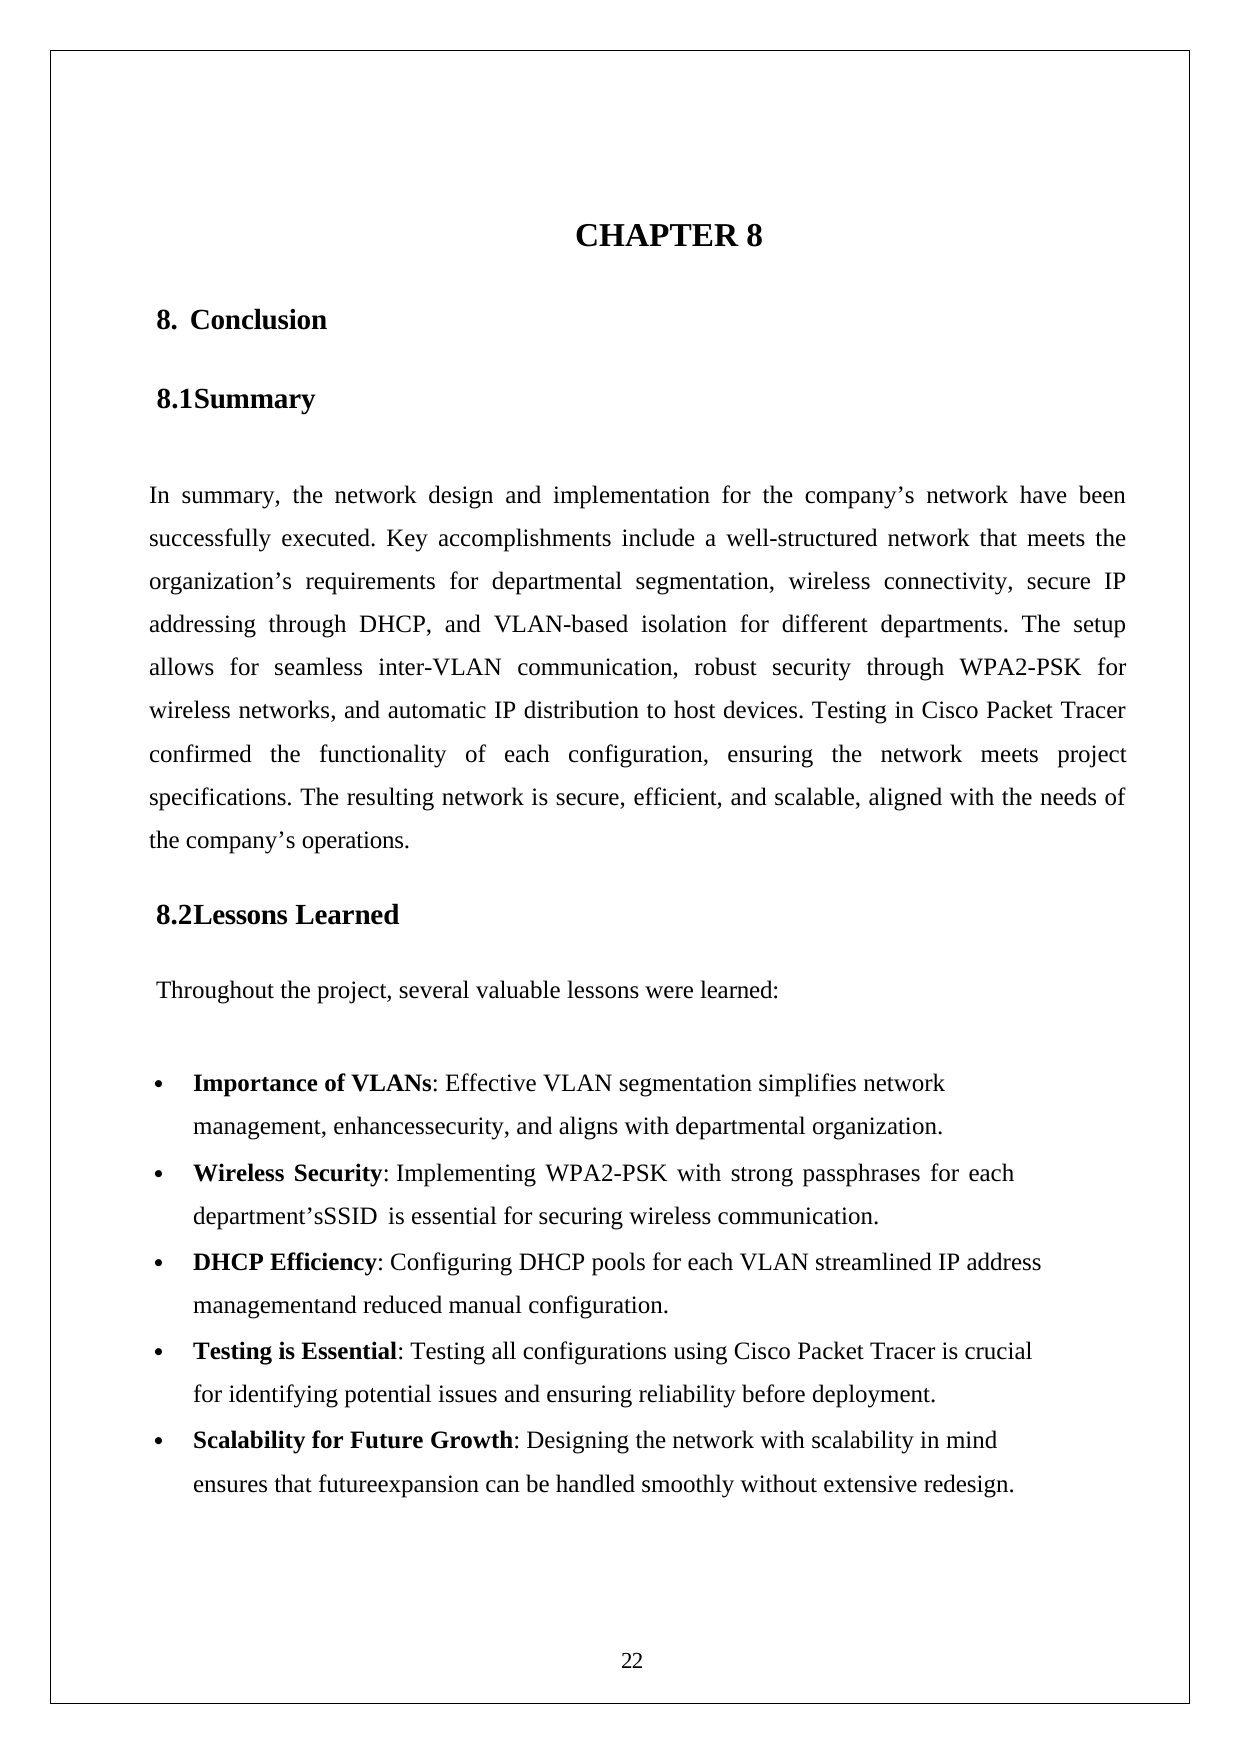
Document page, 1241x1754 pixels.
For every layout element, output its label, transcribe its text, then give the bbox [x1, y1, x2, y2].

subtitle Lessons Learned [156, 897, 1188, 930]
text In summary, the network design and implementation for the company’s network have been successfully executed. Key accomplishments include a well-structured network that meets the organization’s requirements for departmental segmentation, wireless connectivity, secure IP addressing through DHCP, and VLAN-based isolation for different departments. The setup allows for seamless inter-VLAN communication, robust security through WPA2-PSK for wireless networks, and automatic IP distribution to host devices. Testing in Cisco Packet Tracer confirmed the functionality of each configuration, ensuring the network meets project specifications. The resulting network is secure, efficient, and scalable, aligned with the needs of the company’s operations. [149, 480, 1127, 854]
list Wireless Security: Implementing WPA2-PSK with strong passphrases for each department’sSSID is essential for securing wireless communication. [155, 1158, 1021, 1229]
subtitle Conclusion [156, 302, 1188, 336]
text CHAPTER 8 [64, 215, 1188, 254]
list Scalability for Future Growth: Designing the network with scalability in mind ensures that futureexpansion can be handled smoothly without extensive redesign. [155, 1426, 1071, 1497]
list Importance of VLANs: Effective VLAN segmentation simplifies network management, enhancessecurity, and aligns with departmental organization. [155, 1068, 1076, 1140]
text Throughout the project, several valuable lessons were learned: [156, 976, 1188, 1004]
list Testing is Essential: Testing all configurations using Cisco Packet Tracer is crucial for identifying potential issues and ensuring reliability before deployment. [155, 1336, 1060, 1408]
list DHCP Efficiency: Configuring DHCP pools for each VLAN streamlined IP address managementand reduced manual configuration. [155, 1247, 1042, 1319]
list Summary [156, 381, 1188, 415]
